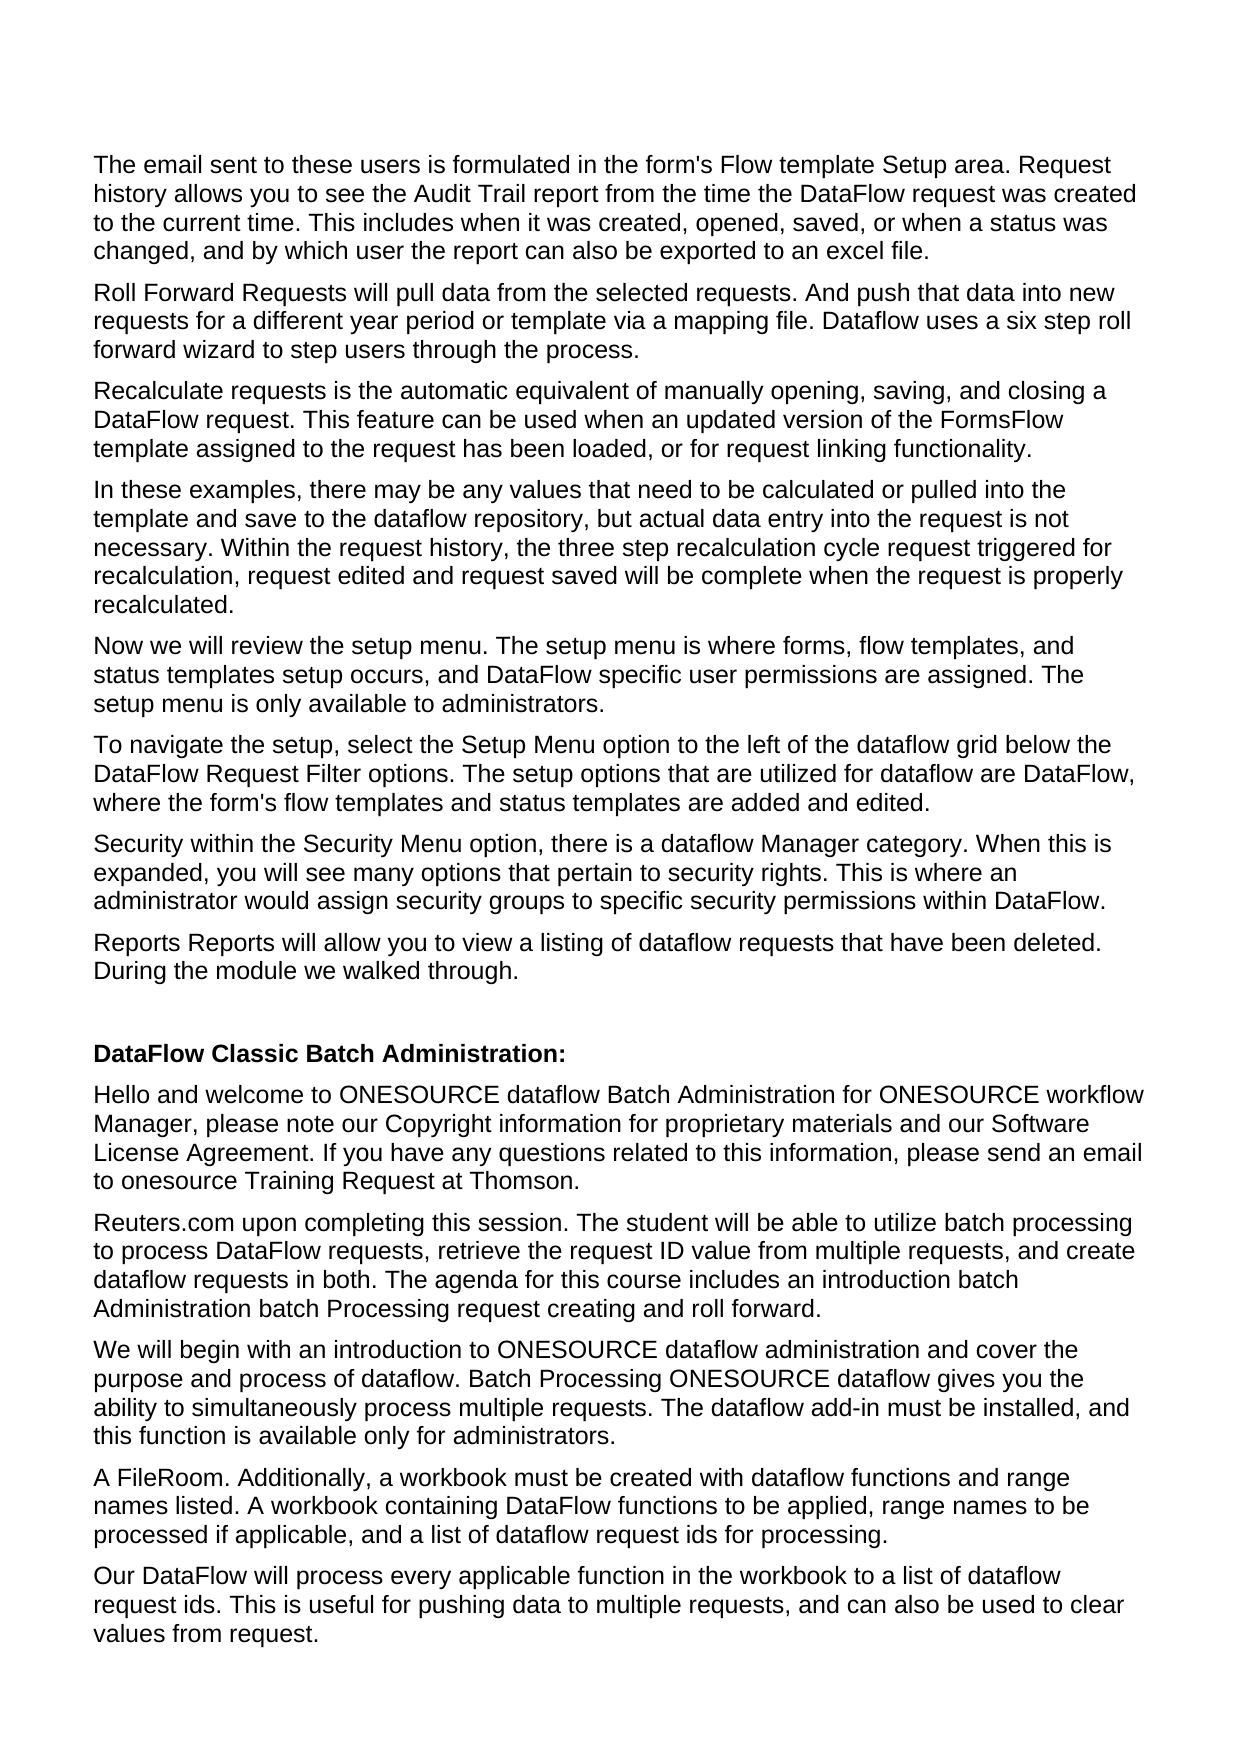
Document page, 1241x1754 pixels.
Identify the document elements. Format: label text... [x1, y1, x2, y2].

text Security within the Security Menu option, there is a dataflow Manager category. When this is expanded, you will see many options that pertain to security rights. This is where an administrator would assign security groups to specific security permissions within DataFlow. [93, 829, 1147, 915]
text Recalculate requests is the automatic equivalent of manually opening, saving, and closing a DataFlow request. This feature can be used when an updated version of the FormsFlow template assigned to the request has been loaded, or for request linking functionality. [93, 376, 1147, 462]
text Hello and welcome to ONESOURCE dataflow Batch Administration for ONESOURCE workflow Manager, please note our Copyright information for proprietary materials and our Software License Agreement. If you have any questions related to this information, please send an email to onesource Training Request at Thomson. [93, 1080, 1147, 1195]
text DataFlow Classic Batch Administration: [93, 1039, 1147, 1067]
text A FileRoom. Additionally, a workbook must be created with dataflow functions and range names listed. A workbook containing DataFlow functions to be applied, range names to be processed if applicable, and a list of dataflow request ids for processing. [93, 1462, 1147, 1549]
text Reuters.com upon completing this session. The student will be able to utilize batch processing to process DataFlow requests, retrieve the request ID value from multiple requests, and create dataflow requests in both. The agenda for this course includes an introduction batch Administration batch Processing request creating and roll forward. [93, 1207, 1147, 1322]
text Now we will review the setup menu. The setup menu is where forms, flow templates, and status templates setup occurs, and DataFlow specific user permissions are assigned. The setup menu is only available to administrators. [93, 631, 1147, 717]
text Our DataFlow will process every applicable function in the workbook to a list of dataflow request ids. This is useful for pushing data to multiple requests, and can also be used to clear values from request. [93, 1561, 1147, 1647]
text Reports Reports will allow you to view a listing of dataflow requests that have been deleted. During the module we walked through. [93, 927, 1147, 985]
text The email sent to these users is formulated in the form's Flow template Setup area. Request history allows you to see the Audit Trail report from the time the DataFlow request was created to the current time. This includes when it was created, opened, saved, or when a status was changed, and by which user the report can also be exported to an excel file. [93, 150, 1147, 265]
text In these examples, there may be any values that need to be calculated or pulled into the template and save to the dataflow repository, but actual data entry into the request is not necessary. Within the request history, the three step recalculation cycle request triggered for recalculation, request edited and request saved will be complete when the request is properly recalculated. [93, 475, 1147, 619]
text We will begin with an introduction to ONESOURCE dataflow administration and cover the purpose and process of dataflow. Batch Processing ONESOURCE dataflow gives you the ability to simultaneously process multiple requests. The dataflow add-in must be installed, and this function is available only for administrators. [93, 1335, 1147, 1450]
text Roll Forward Requests will pull data from the selected requests. And push that data into new requests for a different year period or template via a mapping file. Dataflow uses a six step roll forward wizard to step users through the process. [93, 277, 1147, 364]
text To navigate the setup, select the Setup Menu option to the left of the dataflow grid below the DataFlow Request Filter options. The setup options that are utilized for dataflow are DataFlow, where the form's flow templates and status templates are added and edited. [93, 730, 1147, 816]
